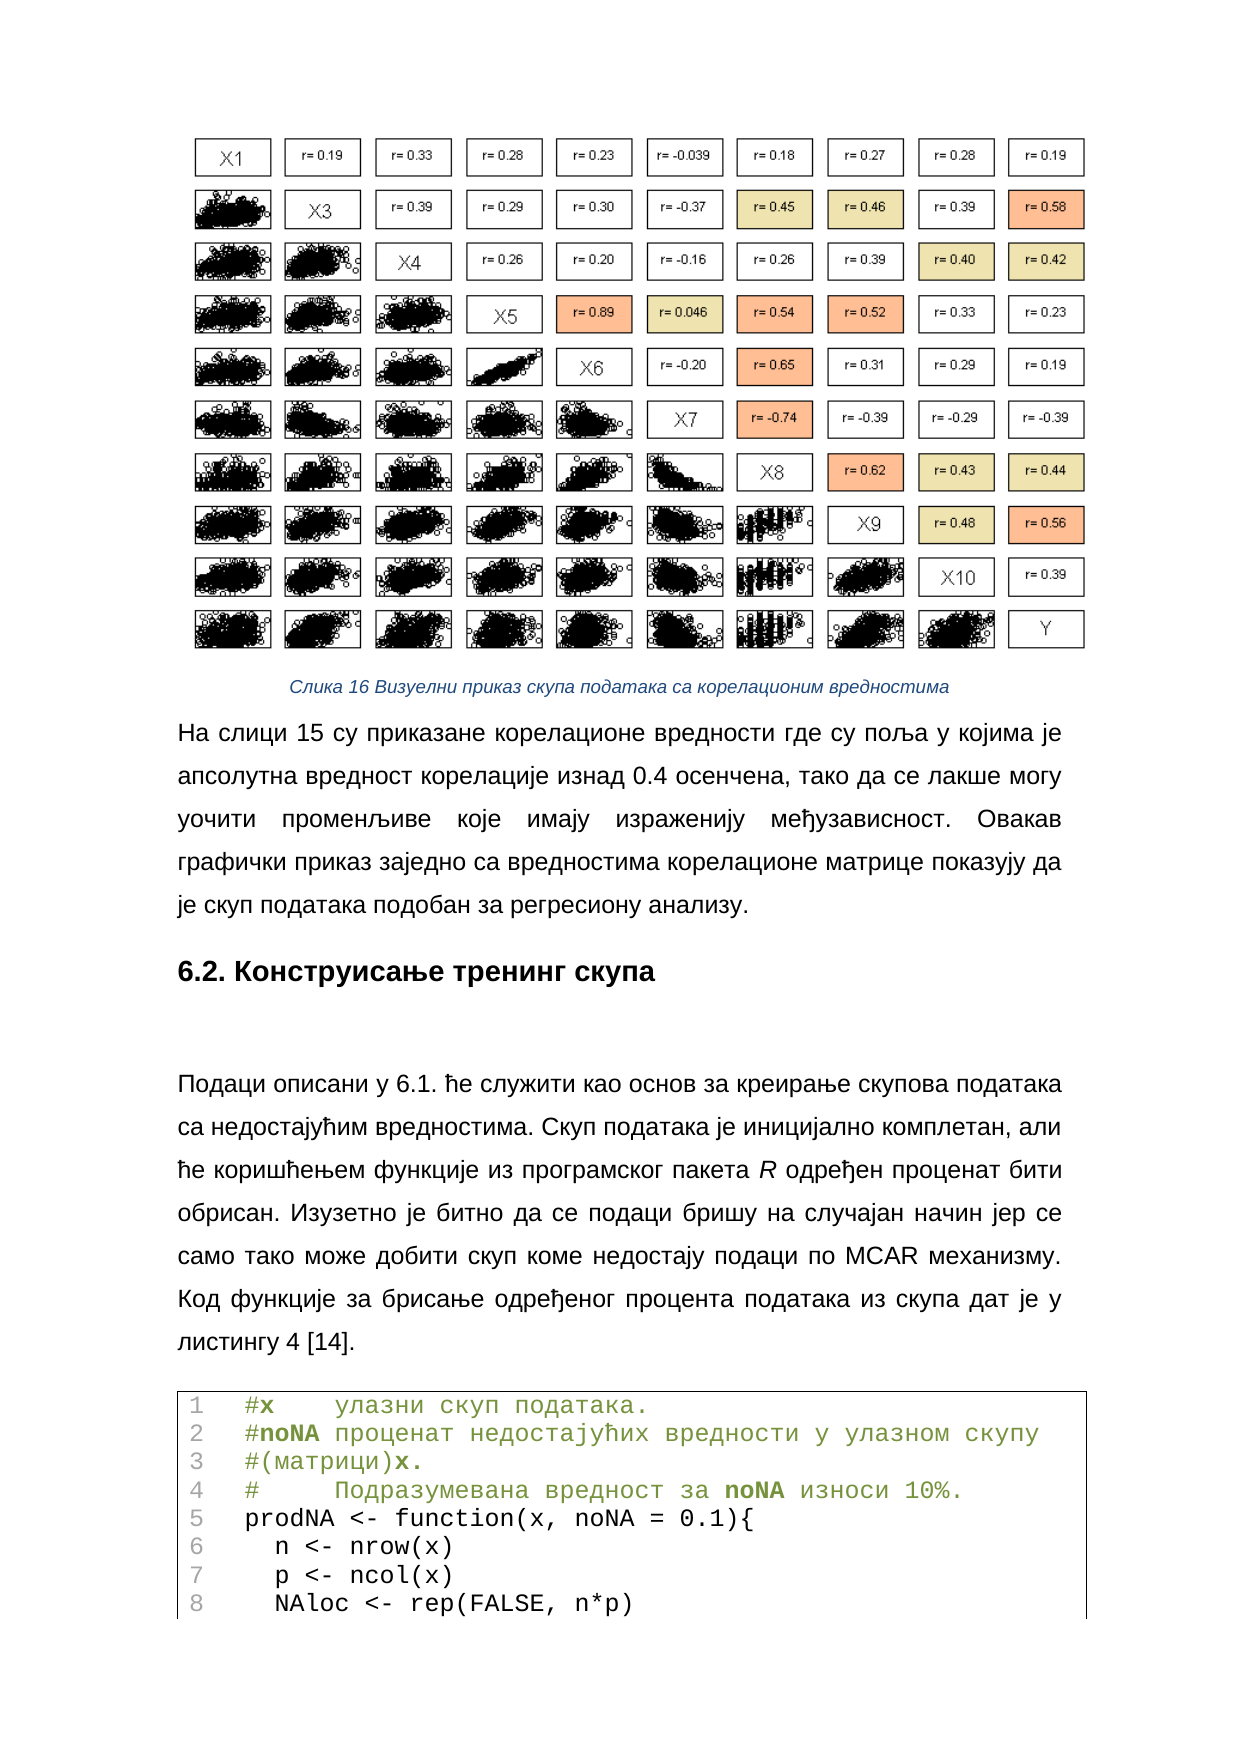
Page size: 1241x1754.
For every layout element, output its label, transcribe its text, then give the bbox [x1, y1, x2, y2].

table_cell 8 [178, 1591, 233, 1619]
table_cell 7 [178, 1562, 233, 1591]
table_cell 4 [178, 1477, 233, 1506]
text На слици 15 су приказане корелационе вредности где су поља у којима је апсолутна вредност корелације изнад 0.4 осенчена, тако да се лакше могу уочити променљиве које имају израженију међузависност. Овакав графички приказ заједно са вредностима корелационе матрице показују да је скуп података подобан за регресиону анализу. [177, 718, 1063, 919]
table_cell 5 [178, 1506, 233, 1534]
text Подаци описани у 6.1. ће служити као основ за креирање скупова података са недостајућим вредностима. Скуп података је иницијално комплетан, али ће коришћењем функције из програмског пакета R одређен проценат бити обрисан. Изузетно је битно да се подаци бришу на случајан начин јер се само тако може добити скуп коме недостају подаци по MCAR механизму. Код функције за брисање одређеног процента података из скупа дат је у листингу 4 [14]. [177, 1068, 1063, 1356]
table_cell 6 [178, 1534, 233, 1562]
table_cell prodNA <- function(x, noNA = 0.1){ [233, 1506, 1086, 1534]
table_cell 3 [178, 1449, 233, 1477]
table_header 1 [178, 1392, 233, 1421]
table_cell p <- ncol(x) [233, 1562, 1086, 1591]
table_cell n <- nrow(x) [233, 1534, 1086, 1562]
table_cell 2 [178, 1421, 233, 1449]
table_header #x улазни скуп података. [233, 1392, 1086, 1421]
table_cell #noNA проценат недостајућих вредности у улазном скупу [233, 1421, 1086, 1449]
table_cell NAloc <- rep(FALSE, n*p) [233, 1591, 1086, 1619]
subtitle 6.2. Конструисање тренинг скупа [177, 954, 1063, 988]
text Слика 16 Визуелни приказ скупа података са корелационим вредностима [177, 676, 1063, 697]
picture [177, 118, 1117, 676]
table_cell #(матрици)x. [233, 1449, 1086, 1477]
table_cell # Подразумевана вредност за noNA износи 10%. [233, 1477, 1086, 1506]
